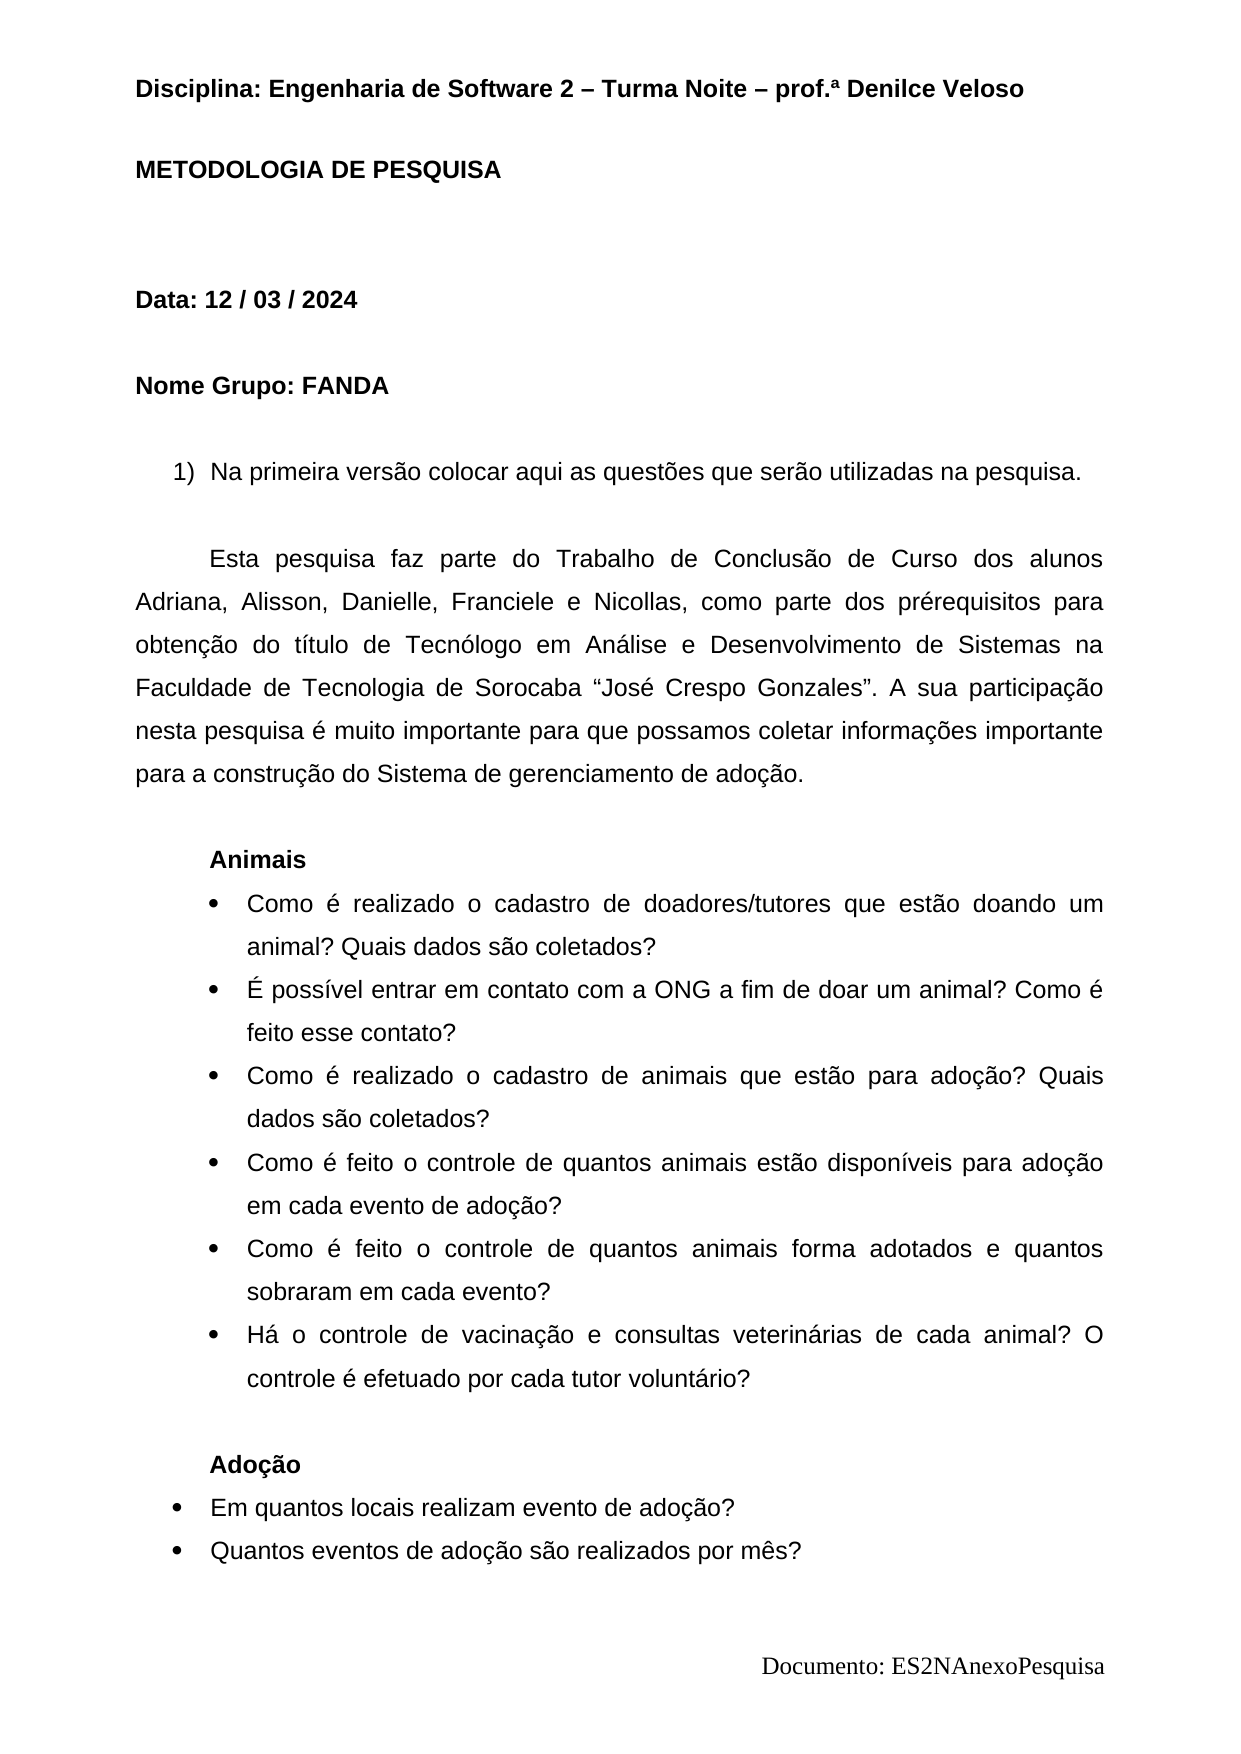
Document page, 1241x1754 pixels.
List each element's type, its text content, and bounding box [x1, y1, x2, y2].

list Animais [135, 845, 1105, 874]
list Adoção [135, 1450, 1105, 1478]
text Data: 12 / 03 / 2024 [135, 285, 1105, 313]
text METODOLOGIA DE PESQUISA [135, 155, 1105, 184]
list Como é realizado o cadastro de doadores/tutores que estão doando um animal? Quais dados são coletados? [209, 888, 1105, 961]
list É possível entrar em contato com a ONG a fim de doar um animal? Como é feito esse contato? [209, 975, 1105, 1047]
list Há o controle de vacinação e consultas veterinárias de cada animal? O controle é efetuado por cada tutor voluntário? [209, 1320, 1105, 1392]
list Em quantos locais realizam evento de adoção? [173, 1493, 1105, 1522]
list Quantos eventos de adoção são realizados por mês? [173, 1536, 1105, 1565]
text Nome Grupo: FANDA [135, 371, 1105, 400]
text Esta pesquisa faz parte do Trabalho de Conclusão de Curso dos alunos Adriana, Alisson, Danielle, Franciele e Nicollas, como parte dos prérequisitos para obtenção do título de Tecnólogo em Análise e Desenvolvimento de Sistemas na Faculdade de Tecnologia de Sorocaba “José Crespo Gonzales”. A sua participação nesta pesquisa é muito importante para que possamos coletar informações importante para a construção do Sistema de gerenciamento de adoção. [135, 543, 1105, 788]
list Como é feito o controle de quantos animais forma adotados e quantos sobraram em cada evento? [209, 1234, 1105, 1306]
list Na primeira versão colocar aqui as questões que serão utilizadas na pesquisa. [173, 457, 1105, 486]
list Como é feito o controle de quantos animais estão disponíveis para adoção em cada evento de adoção? [209, 1148, 1105, 1219]
list Como é realizado o cadastro de animais que estão para adoção? Quais dados são coletados? [209, 1061, 1105, 1133]
